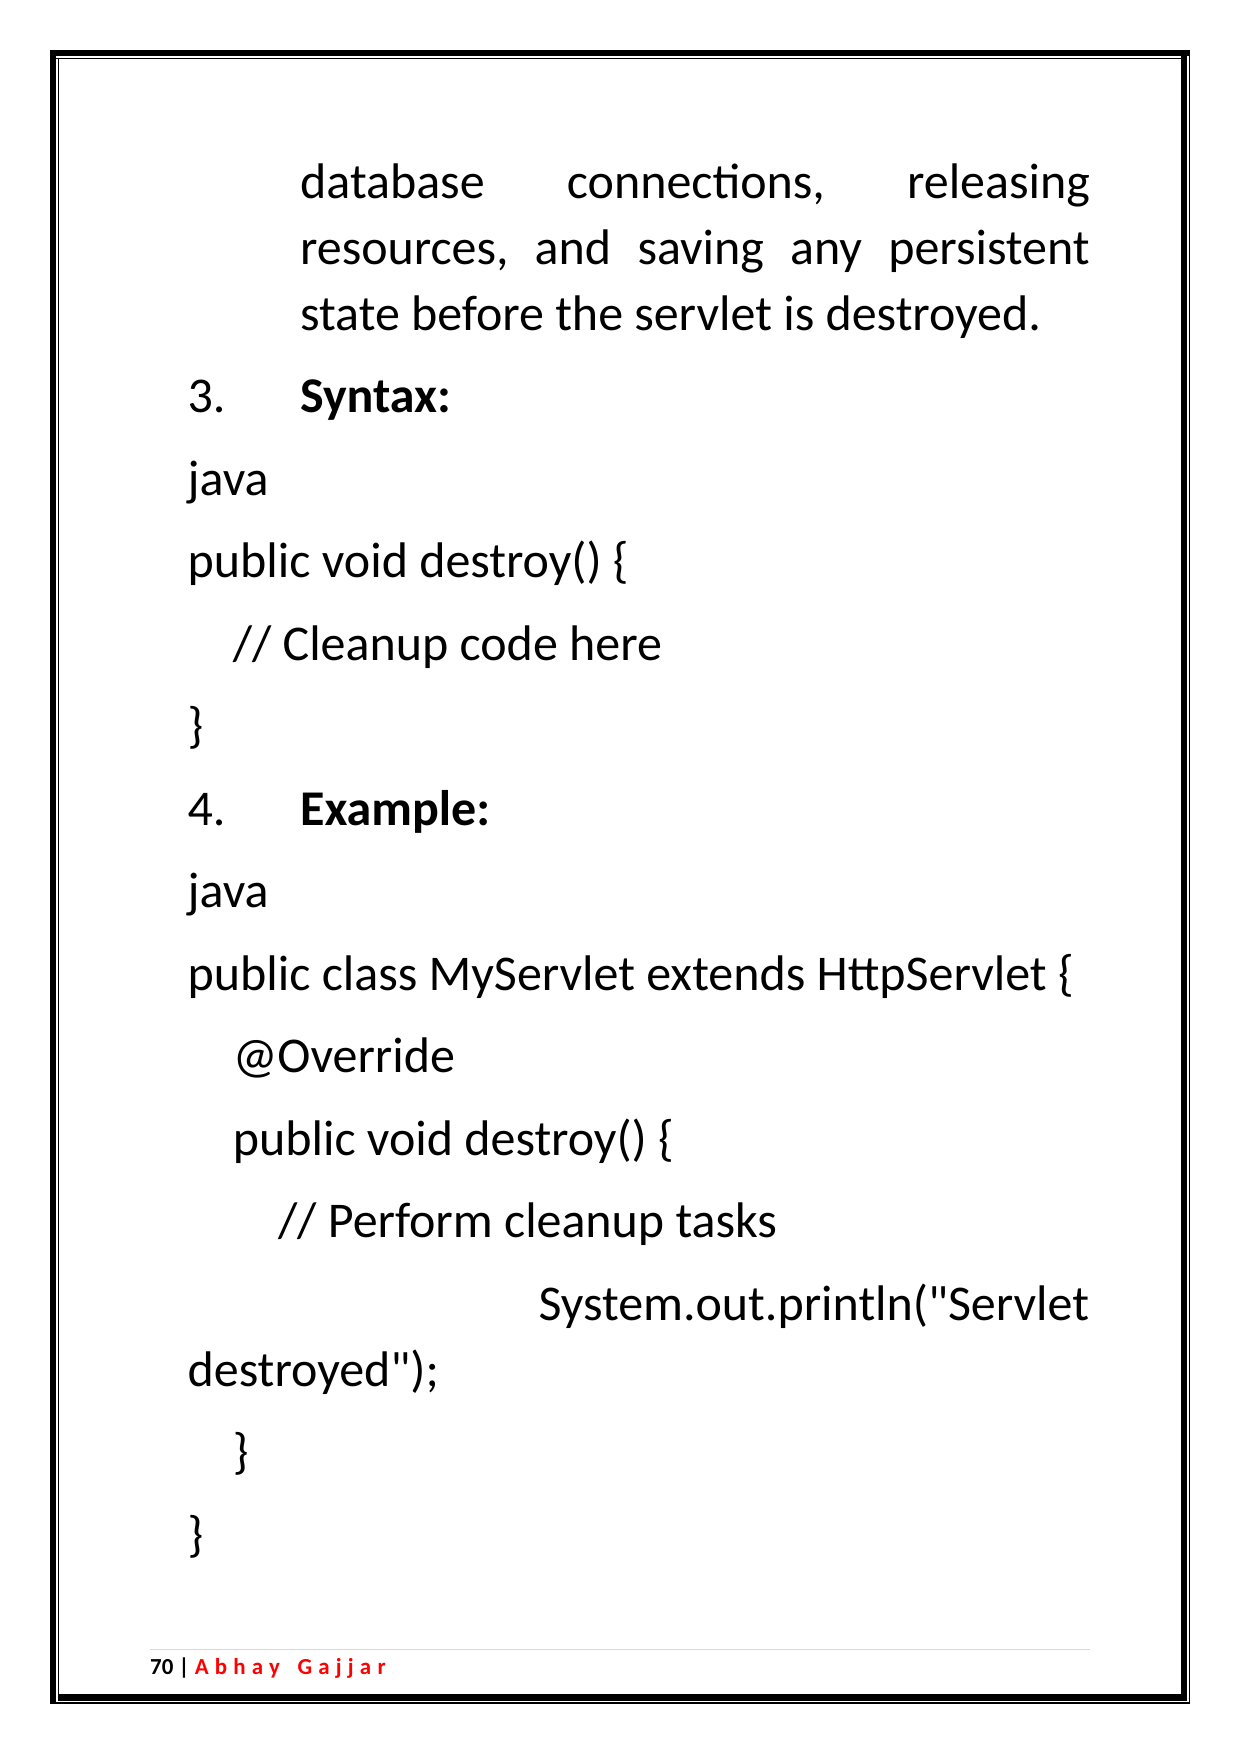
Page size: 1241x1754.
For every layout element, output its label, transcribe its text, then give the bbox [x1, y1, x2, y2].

text // Cleanup code here [187, 612, 1090, 673]
text java [187, 447, 1090, 508]
text System.out.println("Servlet destroyed"); [187, 1272, 1090, 1398]
text } [187, 1420, 1090, 1481]
list Example: [187, 777, 1090, 838]
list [262, 150, 1090, 343]
text public class MyServlet extends HttpServlet { [187, 942, 1090, 1003]
text java [187, 859, 1090, 920]
list Syntax: [187, 364, 1090, 425]
text public void destroy() { [187, 1107, 1090, 1168]
text } [187, 1502, 1090, 1563]
text @Override [187, 1024, 1090, 1085]
text } [187, 694, 1090, 755]
text public void destroy() { [187, 529, 1090, 590]
text // Perform cleanup tasks [187, 1189, 1090, 1250]
